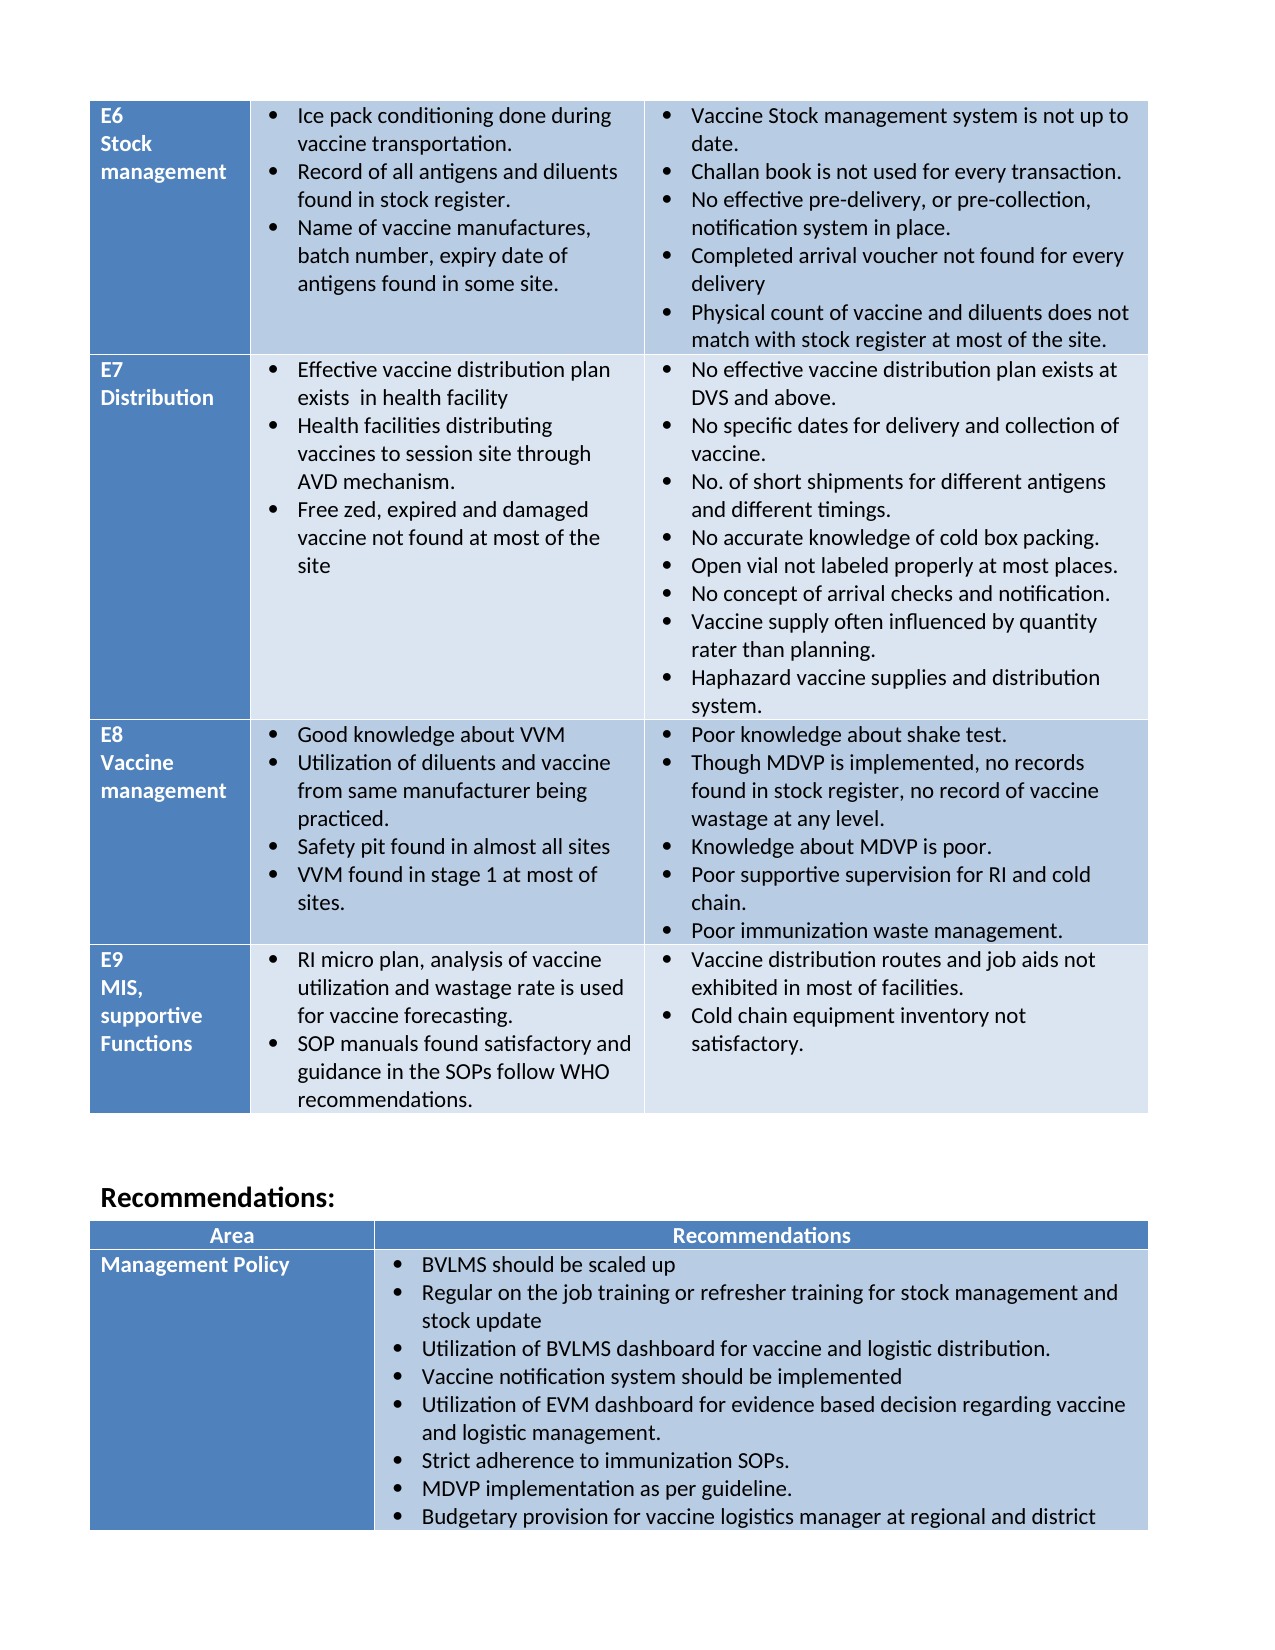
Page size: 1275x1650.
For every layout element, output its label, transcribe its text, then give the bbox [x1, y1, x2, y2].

table_cell E7 Distribution [90, 355, 250, 719]
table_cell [375, 1250, 1148, 1530]
table_cell Good knowledge about VVM Utilization of diluents and vaccine from same manufacturer being practiced. Safety pit found in almost all sites VVM found in stage 1 at most of sites. [251, 720, 644, 944]
table_cell RI micro plan, analysis of vaccine utilization and wastage rate is used for vaccine forecasting. SOP manuals found satisfactory and guidance in the SOPs follow WHO recommendations. [251, 945, 644, 1113]
table_cell Poor knowledge about shake test. Though MDVP is implemented, no records found in stock register, no record of vaccine wastage at any level. Knowledge about MDVP is poor. Poor supportive supervision for RI and cold chain. Poor immunization waste management. [645, 720, 1148, 944]
table_cell E9 MIS, supportive Functions [90, 945, 250, 1113]
table_cell Management Policy [90, 1250, 374, 1530]
table_cell Ice pack conditioning done during vaccine transportation. Record of all antigens and diluents found in stock register. Name of vaccine manufactures, batch number, expiry date of antigens found in some site. [251, 101, 644, 354]
table_cell Vaccine Stock management system is not up to date. Challan book is not used for every transaction. No effective pre-delivery, or pre-collection, notification system in place. Completed arrival voucher not found for every delivery Physical count of vaccine and diluents does not match with stock register at most of the site. [645, 101, 1148, 354]
text Recommendations: [100, 1179, 1174, 1214]
table_cell No effective vaccine distribution plan exists at DVS and above. No specific dates for delivery and collection of vaccine. No. of short shipments for different antigens and different timings. No accurate knowledge of cold box packing. Open vial not labeled properly at most places. No concept of arrival checks and notification. Vaccine supply often influenced by quantity rater than planning. Haphazard vaccine supplies and distribution system. [645, 355, 1148, 719]
table_cell Vaccine distribution routes and job aids not exhibited in most of facilities. Cold chain equipment inventory not satisfactory. [645, 945, 1148, 1113]
table_cell Effective vaccine distribution plan exists in health facility Health facilities distributing vaccines to session site through AVD mechanism. Free zed, expired and damaged vaccine not found at most of the site [251, 355, 644, 719]
table_header Area [90, 1221, 374, 1249]
table_cell E8 Vaccine management [90, 720, 250, 944]
table_cell E6 Stock management [90, 101, 250, 354]
table_header Recommendations [375, 1221, 1148, 1249]
